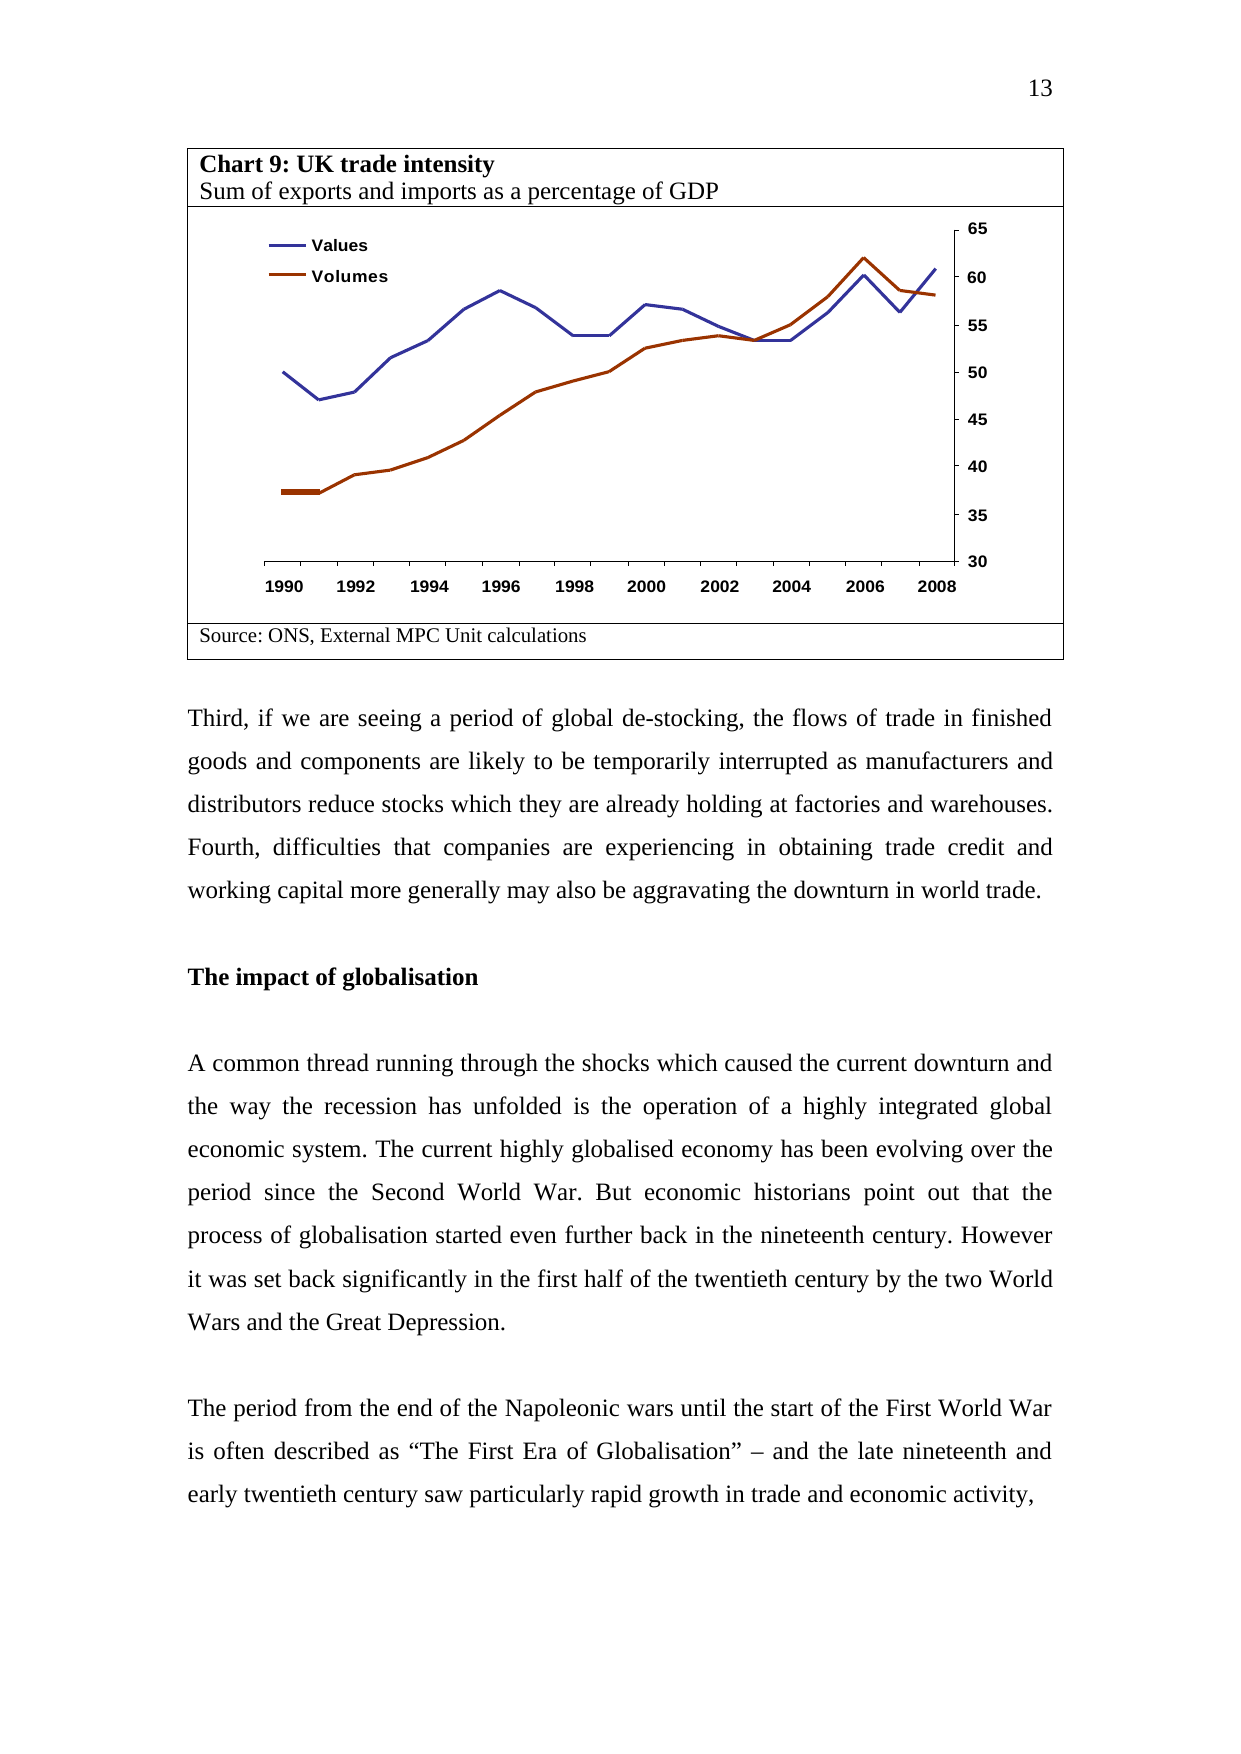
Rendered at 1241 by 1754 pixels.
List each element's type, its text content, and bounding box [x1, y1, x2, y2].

text A common thread running through the shocks which caused the current downturn and the way the recession has unfolded is the operation of a highly integrated global economic system. The current highly globalised economy has been evolving over the period since the Second World War. But economic historians point out that the process of globalisation started even further back in the nineteenth century. However it was set back significantly in the first half of the twentieth century by the two World Wars and the Great Depression. [187, 1048, 1054, 1336]
table_cell 65 Values Volumes 60 55 50 45 40 35 30 1990 1992 1994 1996 1998 2000 2002 2004 2006 2008 [188, 207, 1063, 623]
table_cell Source: ONS, External MPC Unit calculations [188, 624, 1063, 659]
text Third, if we are seeing a period of global de-stocking, the flows of trade in finished goods and components are likely to be temporarily interrupted as manufacturers and distributors reduce stocks which they are already holding at factories and warehouses. Fourth, difficulties that companies are experiencing in obtaining trade credit and working capital more generally may also be aggravating the downturn in world trade. [187, 703, 1054, 904]
table_header Chart 9: UK trade intensity Sum of exports and imports as a percentage of GDP [188, 149, 1063, 206]
subtitle The impact of globalisation [187, 962, 1078, 991]
text The period from the end of the Napoleonic wars until the start of the First World War is often described as “The First Era of Globalisation” – and the late nineteenth and early twentieth century saw particularly rapid growth in trade and economic activity, [187, 1393, 1054, 1508]
